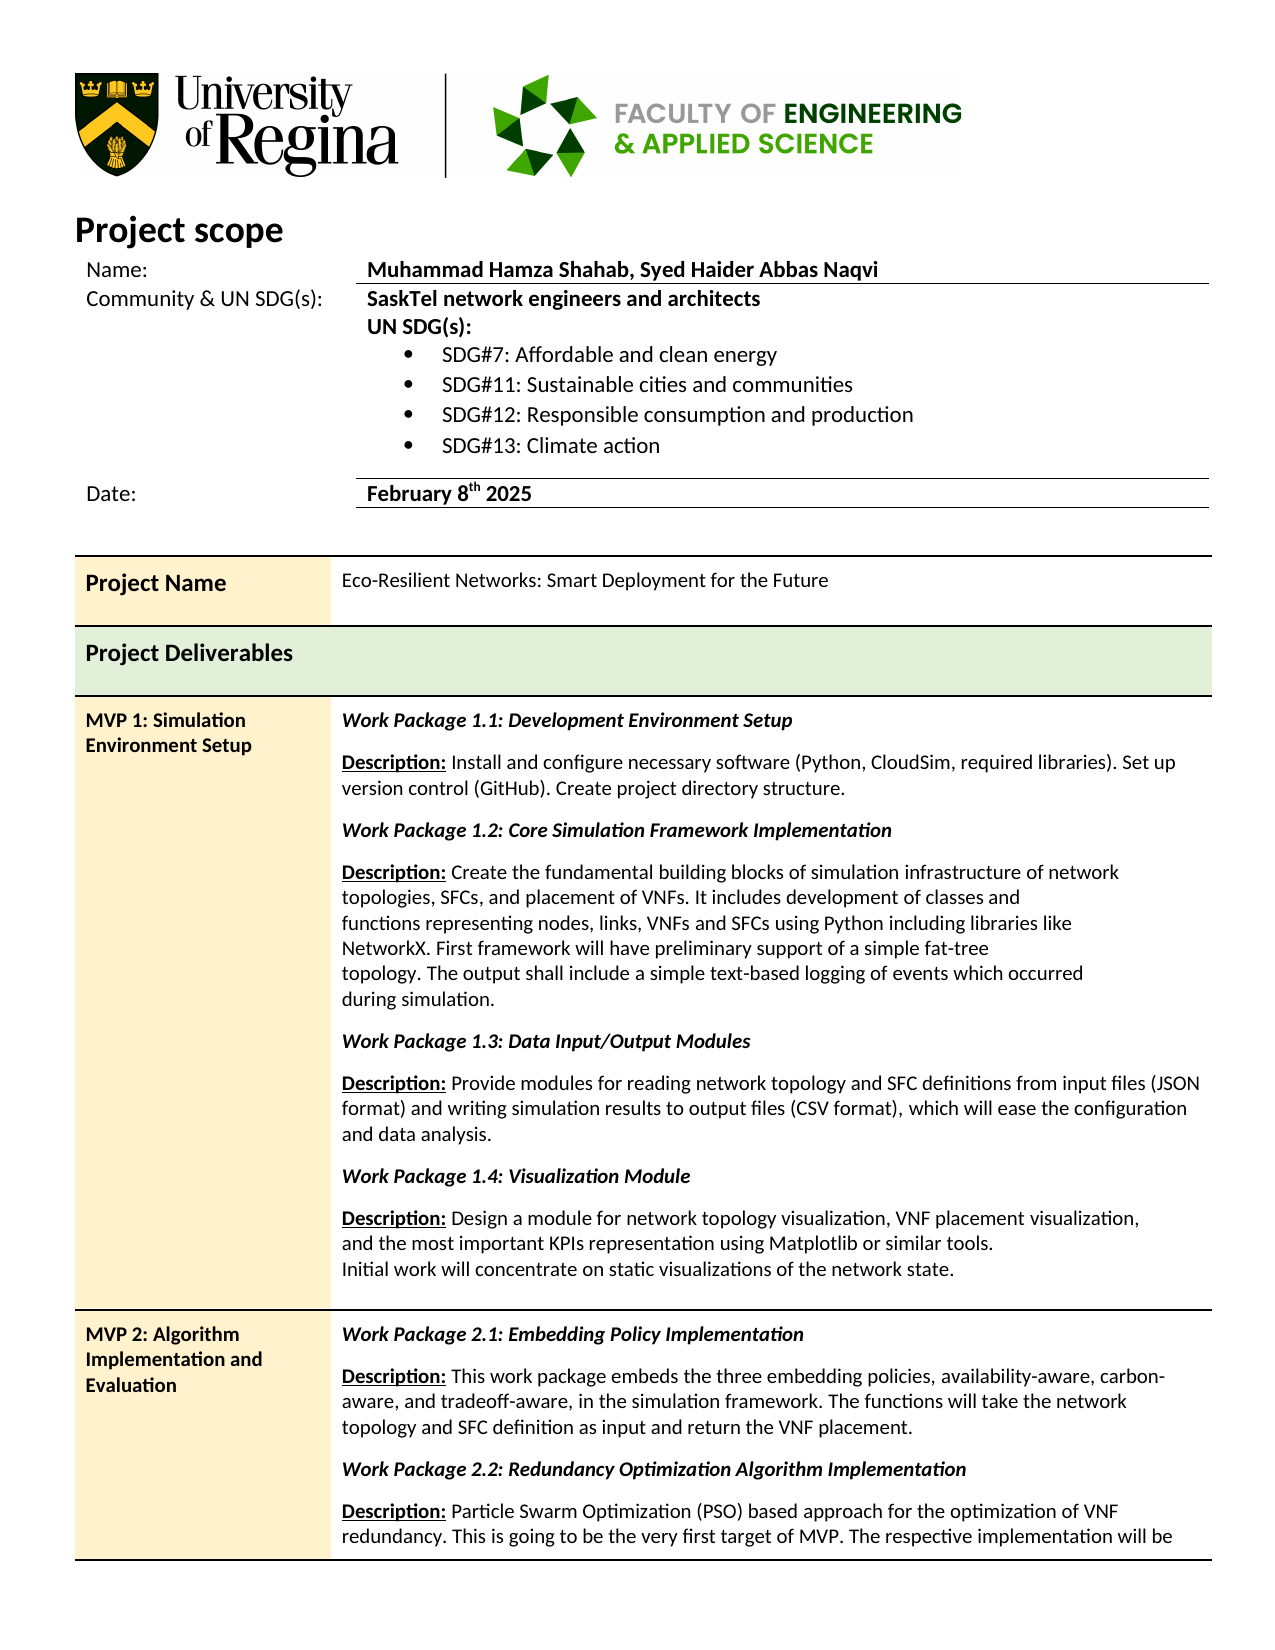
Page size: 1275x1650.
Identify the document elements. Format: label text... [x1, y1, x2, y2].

table_cell SaskTel network engineers and architects UN SDG(s): SDG#7: Affordable and clean energy SDG#11: Sustainable cities and communities SDG#12: Responsible consumption and production SDG#13: Climate action [356, 284, 1209, 478]
table_cell Community & UN SDG(s): [75, 283, 356, 478]
text Project scope [75, 206, 1200, 251]
table_cell Date: [75, 478, 356, 507]
table_cell Project Deliverables [75, 627, 1212, 695]
table_cell MVP 1: Simulation Environment Setup [75, 697, 331, 1308]
table_header Project Name [75, 557, 331, 625]
picture [75, 73, 962, 178]
table_cell Work Package 1.1: Development Environment Setup Description: Install and configure necessary software (Python, CloudSim, required libraries). Set up version control (GitHub). Create project directory structure. Work Package 1.2: Core Simulation Framework Implementation Description: Create the fundamental building blocks of simulation infrastructure of network topologies, SFCs, and placement of VNFs. It includes development of classes and functions representing nodes, links, VNFs and SFCs using Python including libraries like NetworkX. First framework will have preliminary support of a simple fat-tree topology. The output shall include a simple text-based logging of events which occurred during simulation. Work Package 1.3: Data Input/Output Modules Description: Provide modules for reading network topology and SFC definitions from input files (JSON format) and writing simulation results to output files (CSV format), which will ease the configuration and data analysis. Work Package 1.4: Visualization Module Description: Design a module for network topology visualization, VNF placement visualization, and the most important KPIs representation using Matplotlib or similar tools. Initial work will concentrate on static visualizations of the network state. [331, 697, 1212, 1308]
table_header Eco-Resilient Networks: Smart Deployment for the Future [331, 557, 1212, 625]
table_header Muhammad Hamza Shahab, Syed Haider Abbas Naqvi [356, 255, 1209, 283]
table_cell February 8th 2025 [356, 479, 1209, 507]
table_header Name: [75, 255, 356, 283]
table_cell MVP 2: Algorithm Implementation and Evaluation [75, 1311, 331, 1559]
